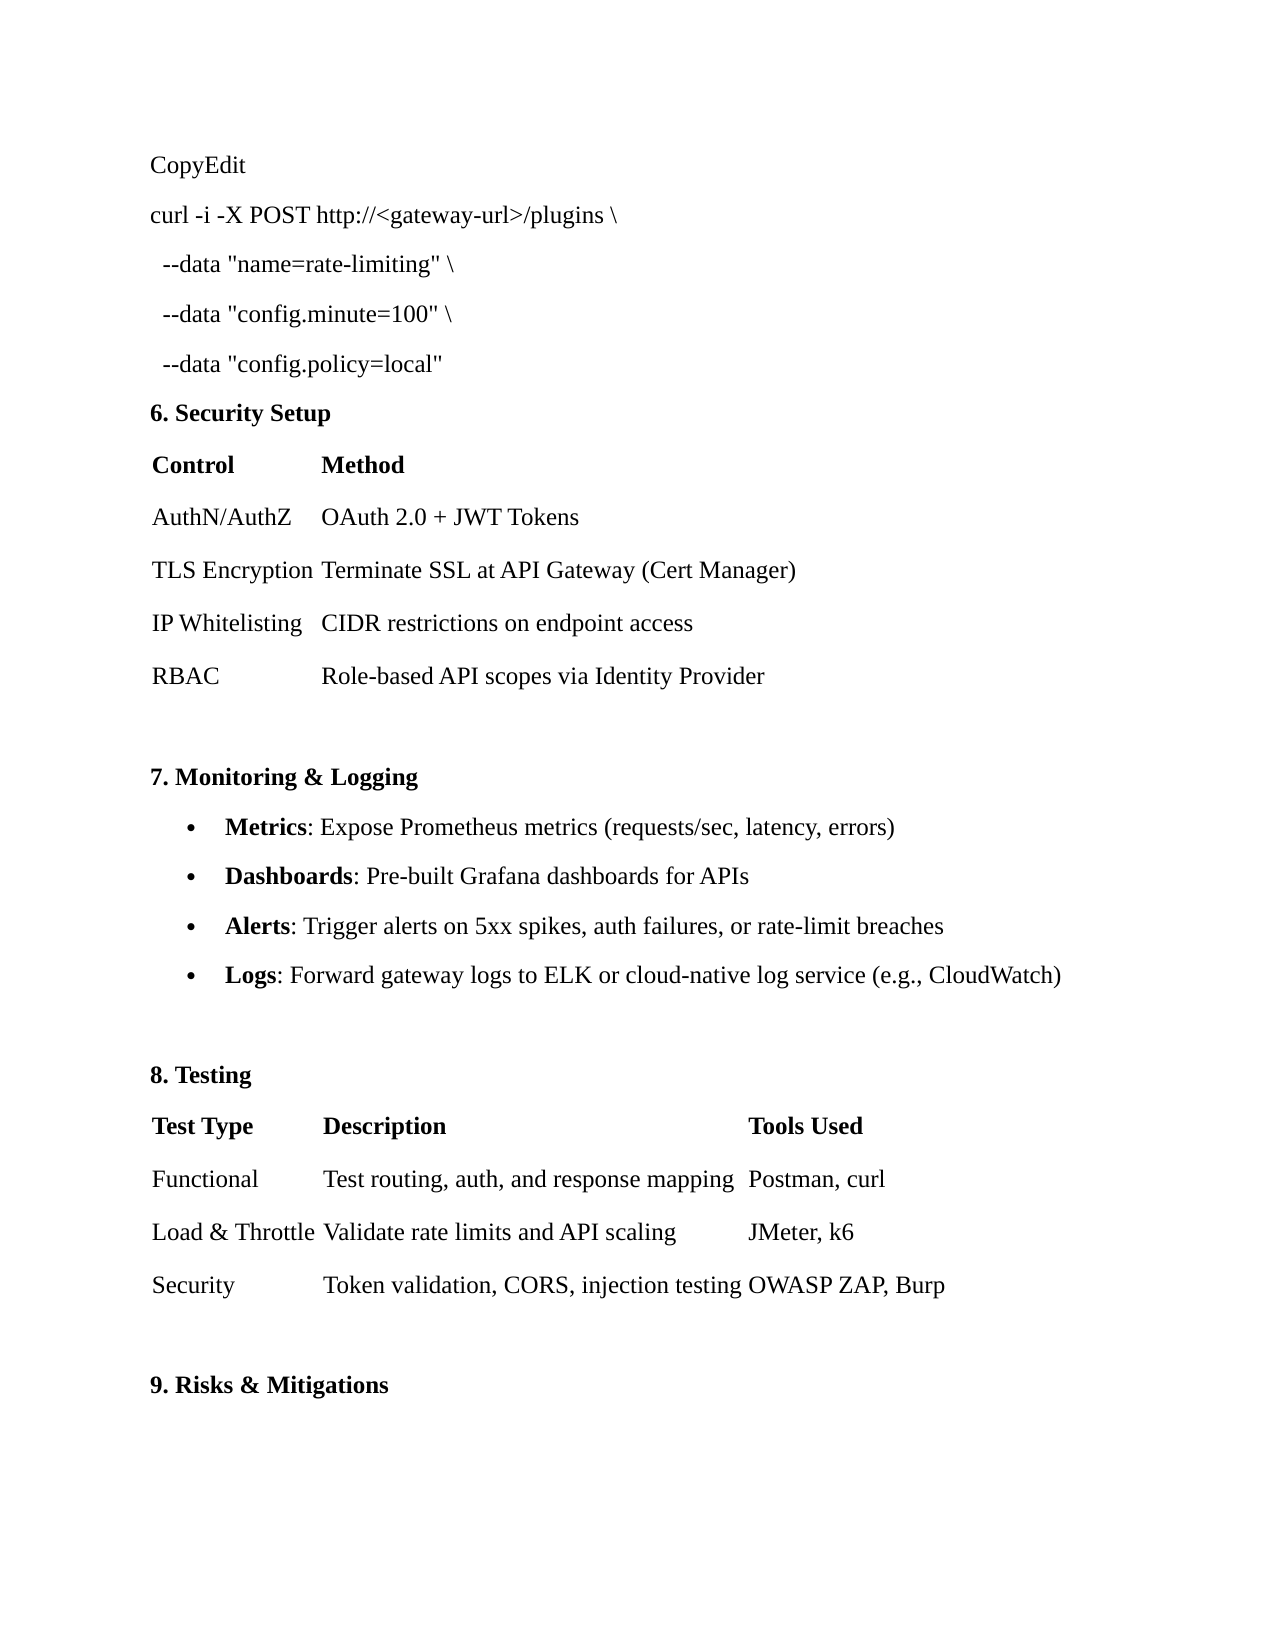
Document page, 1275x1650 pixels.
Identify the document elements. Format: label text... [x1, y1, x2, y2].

text CopyEdit [150, 150, 1125, 179]
table_cell Security [150, 1268, 321, 1321]
text --data "name=rate-limiting" \ [150, 249, 1125, 278]
list Dashboards: Pre-built Grafana dashboards for APIs [187, 861, 1125, 890]
text --data "config.policy=local" [150, 349, 1125, 377]
table_header Test Type [150, 1110, 321, 1162]
table_header Method [320, 448, 802, 501]
table_cell Terminate SSL at API Gateway (Cert Manager) [320, 554, 802, 607]
text --data "config.minute=100" \ [150, 299, 1125, 328]
table_cell Test routing, auth, and response mapping [321, 1163, 746, 1215]
table_cell Postman, curl [746, 1163, 951, 1215]
table_cell Functional [150, 1163, 321, 1215]
table_header Tools Used [746, 1110, 951, 1162]
table_cell Role-based API scopes via Identity Provider [320, 659, 802, 712]
table_cell Validate rate limits and API scaling [321, 1215, 746, 1268]
table_cell OWASP ZAP, Burp [746, 1268, 951, 1321]
list Alerts: Trigger alerts on 5xx spikes, auth failures, or rate-limit breaches [187, 911, 1125, 940]
list Metrics: Expose Prometheus metrics (requests/sec, latency, errors) [187, 812, 1125, 840]
table_cell OAuth 2.0 + JWT Tokens [320, 501, 802, 554]
text curl -i -X POST http://<gateway-url>/plugins \ [150, 200, 1125, 228]
table_cell IP Whitelisting [150, 607, 320, 659]
table_cell Token validation, CORS, injection testing [321, 1268, 746, 1321]
table_cell RBAC [150, 659, 320, 712]
table_cell Load & Throttle [150, 1215, 321, 1268]
text 8. Testing [150, 1060, 1125, 1089]
table_cell JMeter, k6 [746, 1215, 951, 1268]
text 6. Security Setup [150, 398, 1125, 427]
table_cell AuthN/AuthZ [150, 501, 320, 554]
table_header Description [321, 1110, 746, 1162]
table_cell CIDR restrictions on endpoint access [320, 607, 802, 659]
text 7. Monitoring & Logging [150, 762, 1125, 791]
table_cell TLS Encryption [150, 554, 320, 607]
text 9. Risks & Mitigations [150, 1371, 1125, 1399]
list Logs: Forward gateway logs to ELK or cloud-native log service (e.g., CloudWatch) [187, 961, 1125, 989]
table_header Control [150, 448, 320, 501]
